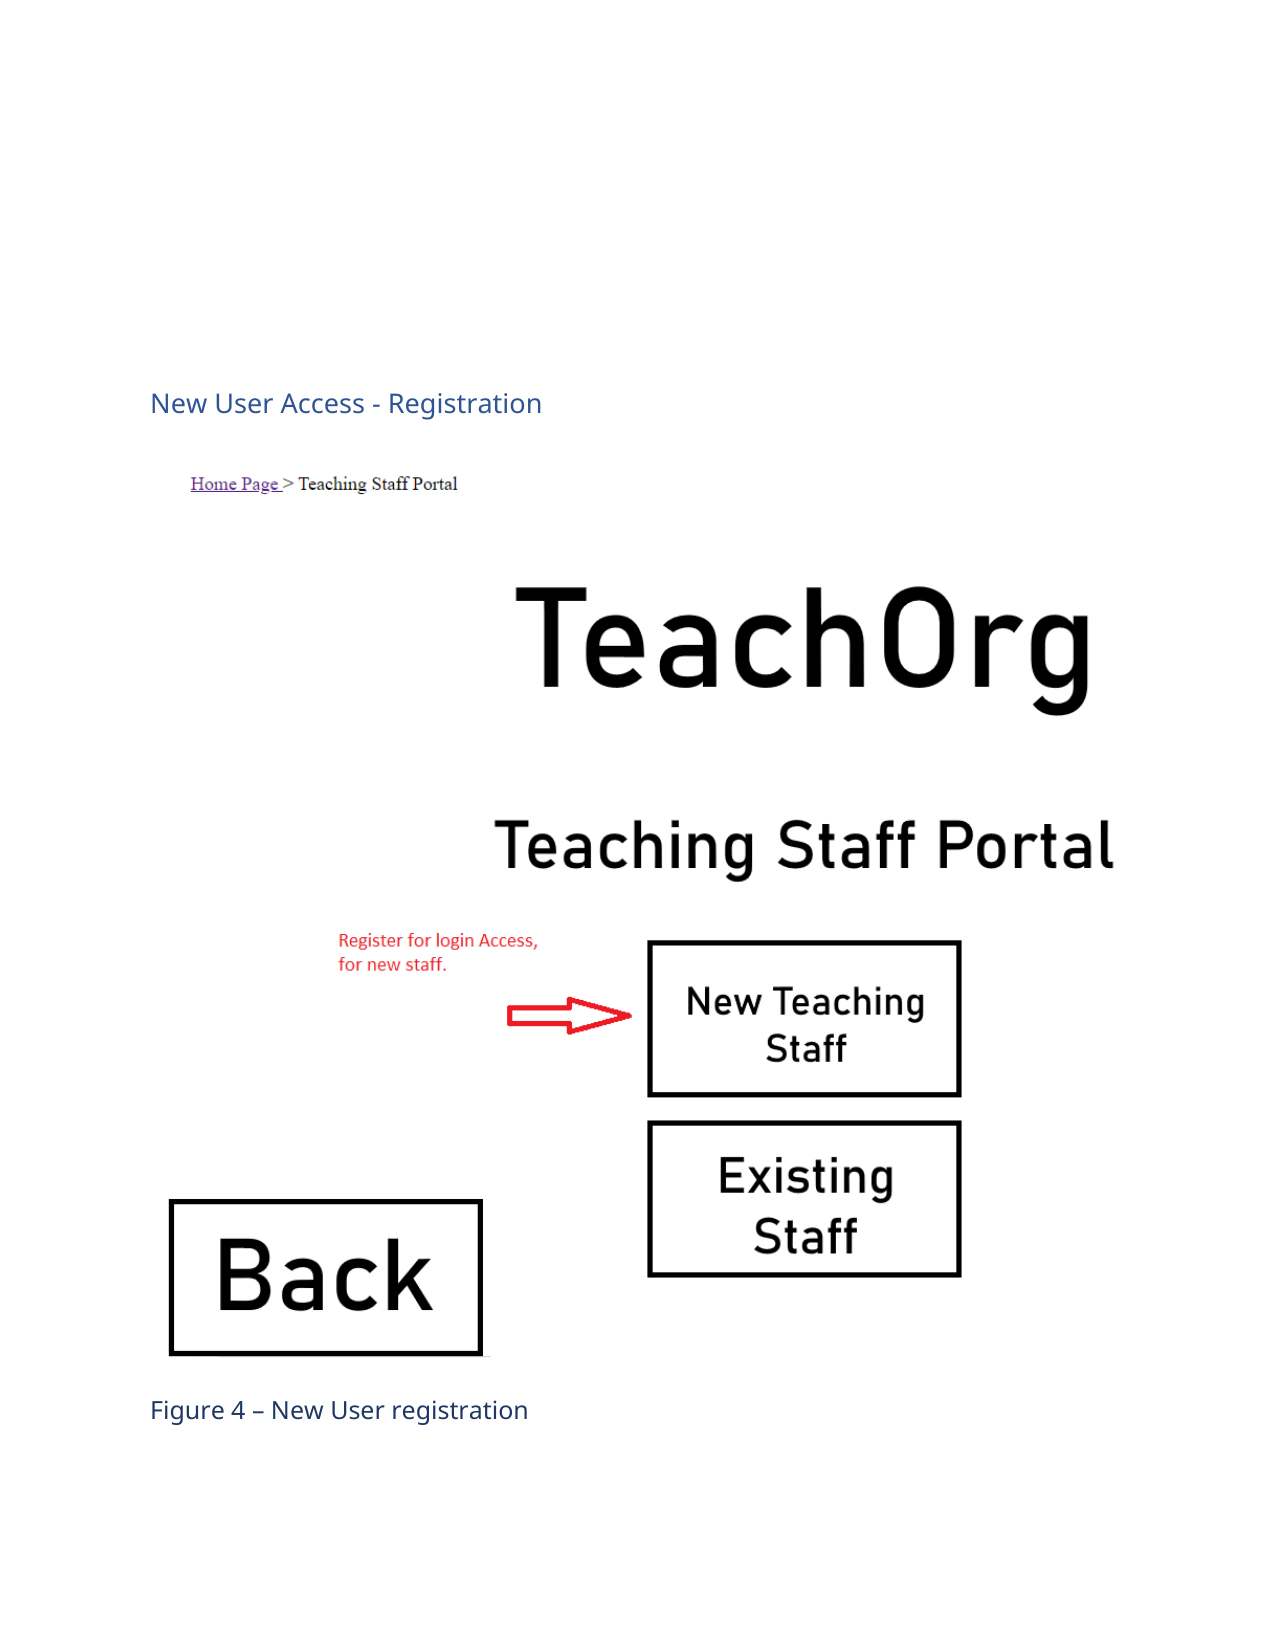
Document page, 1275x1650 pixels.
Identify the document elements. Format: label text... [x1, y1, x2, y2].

picture [150, 471, 1125, 1375]
subtitle Figure 4 – New User registration [150, 1393, 1125, 1427]
subtitle New User Access - Registration [150, 384, 1125, 421]
